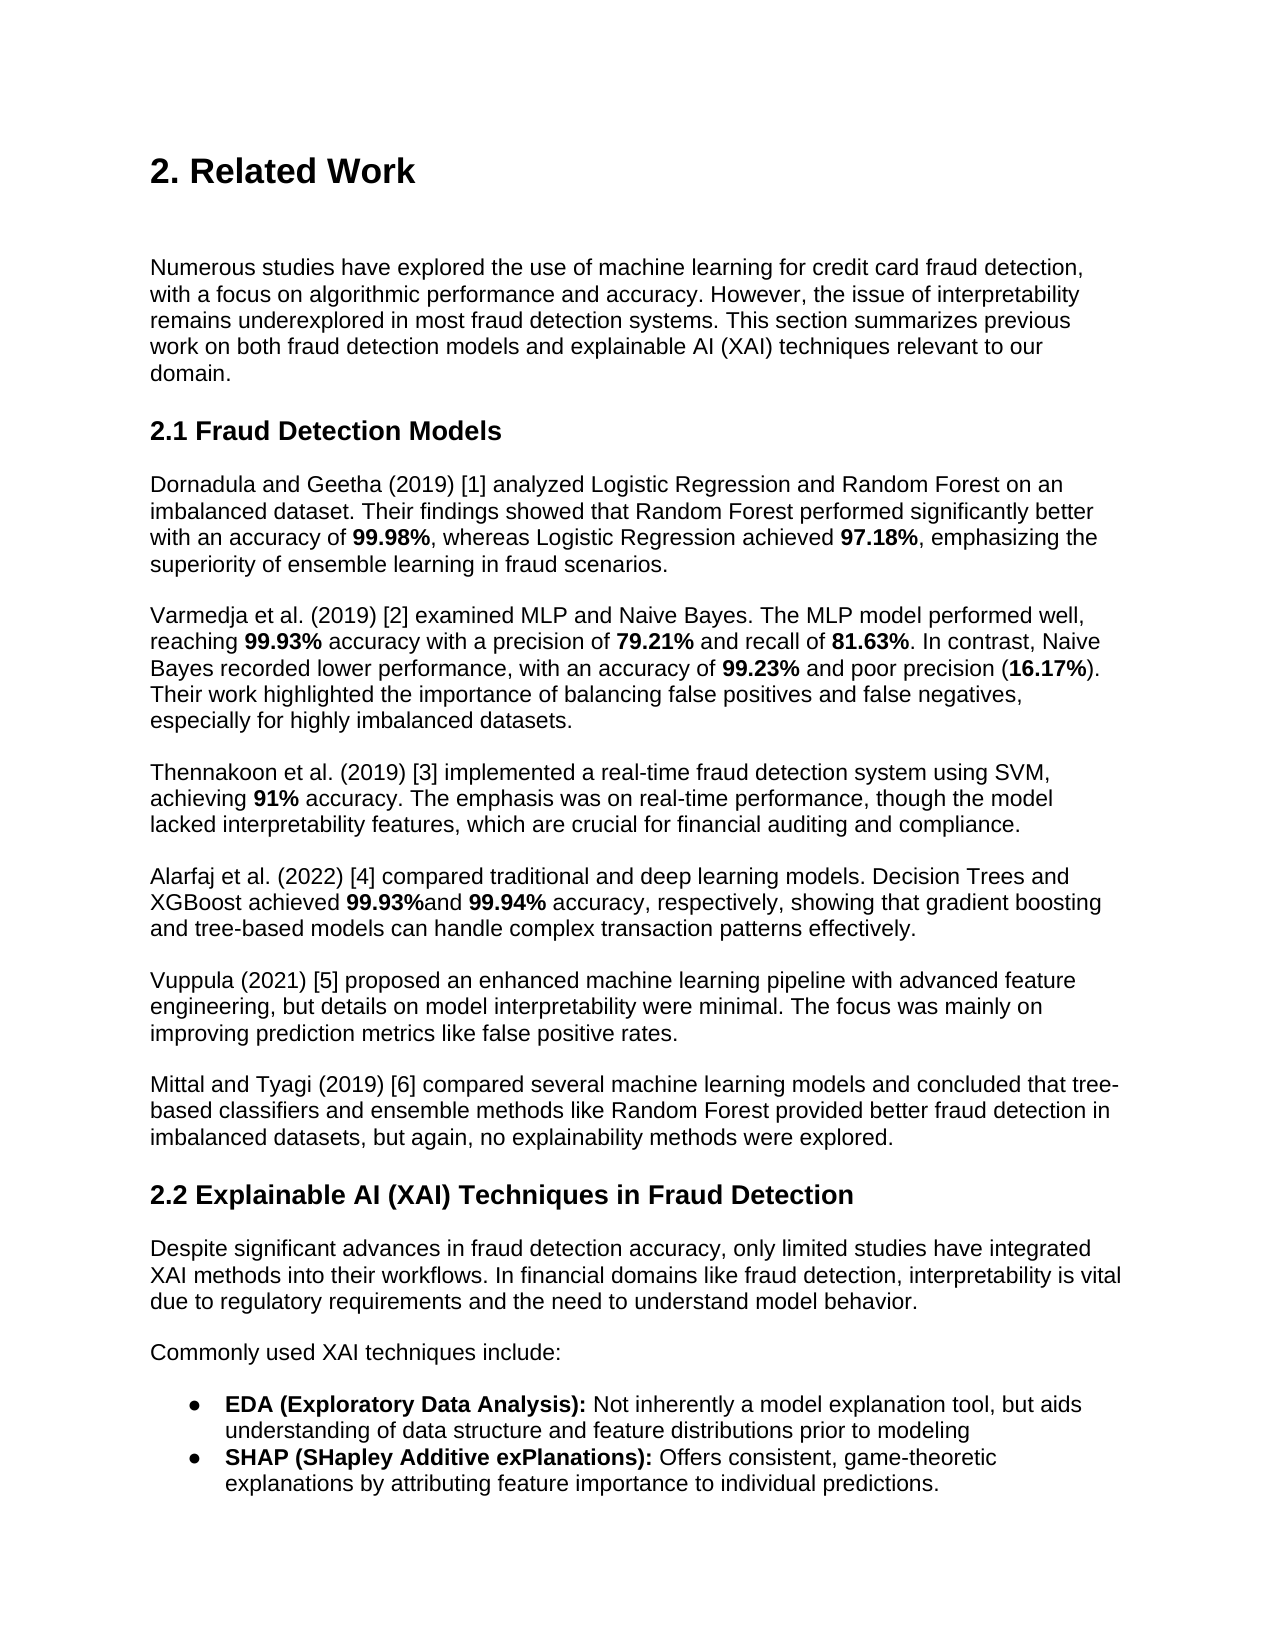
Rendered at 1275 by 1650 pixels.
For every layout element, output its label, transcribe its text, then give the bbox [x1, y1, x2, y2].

text Alarfaj et al. (2022) [4] compared traditional and deep learning models. Decision Trees and XGBoost achieved 99.93%and 99.94% accuracy, respectively, showing that gradient boosting and tree-based models can handle complex transaction patterns effectively. [150, 863, 1125, 942]
text Commonly used XAI techniques include: [150, 1339, 1125, 1366]
text Varmedja et al. (2019) [2] examined MLP and Naive Bayes. The MLP model performed well, reaching 99.93% accuracy with a precision of 79.21% and recall of 81.63%. In contrast, Naive Bayes recorded lower performance, with an accuracy of 99.23% and poor precision (16.17%). Their work highlighted the importance of balancing false positives and false negatives, especially for highly imbalanced datasets. [150, 602, 1125, 734]
text Thennakoon et al. (2019) [3] implemented a real-time fraud detection system using SVM, achieving 91% accuracy. The emphasis was on real-time performance, though the model lacked interpretability features, which are crucial for financial auditing and compliance. [150, 759, 1125, 838]
text Vuppula (2021) [5] proposed an enhanced machine learning pipeline with advanced feature engineering, but details on model interpretability were minimal. The focus was mainly on improving prediction metrics like false positive rates. [150, 967, 1125, 1046]
subtitle 2.2 Explainable AI (XAI) Techniques in Fraud Detection [150, 1179, 1125, 1210]
text Numerous studies have explored the use of machine learning for credit card fraud detection, with a focus on algorithmic performance and accuracy. However, the issue of interpretability remains underexplored in most fraud detection systems. This section summarizes previous work on both fraud detection models and explainable AI (XAI) techniques relevant to our domain. [150, 254, 1125, 386]
text Dornadula and Geetha (2019) [1] analyzed Logistic Regression and Random Forest on an imbalanced dataset. Their findings showed that Random Forest performed significantly better with an accuracy of 99.98%, whereas Logistic Regression achieved 97.18%, emphasizing the superiority of ensemble learning in fraud scenarios. [150, 471, 1125, 577]
list EDA (Exploratory Data Analysis): Not inherently a model explanation tool, but aids understanding of data structure and feature distributions prior to modeling [187, 1391, 1125, 1443]
subtitle 2.1 Fraud Detection Models [150, 415, 1125, 446]
list SHAP (SHapley Additive exPlanations): Offers consistent, game-theoretic explanations by attributing feature importance to individual predictions. [187, 1443, 1125, 1496]
text Despite significant advances in fraud detection accuracy, only limited studies have integrated XAI methods into their workflows. In financial domains like fraud detection, interpretability is vital due to regulatory requirements and the need to understand model behavior. [150, 1235, 1125, 1314]
subtitle 2. Related Work [150, 150, 1125, 191]
text Mittal and Tyagi (2019) [6] compared several machine learning models and concluded that tree-based classifiers and ensemble methods like Random Forest provided better fraud detection in imbalanced datasets, but again, no explainability methods were explored. [150, 1071, 1125, 1150]
